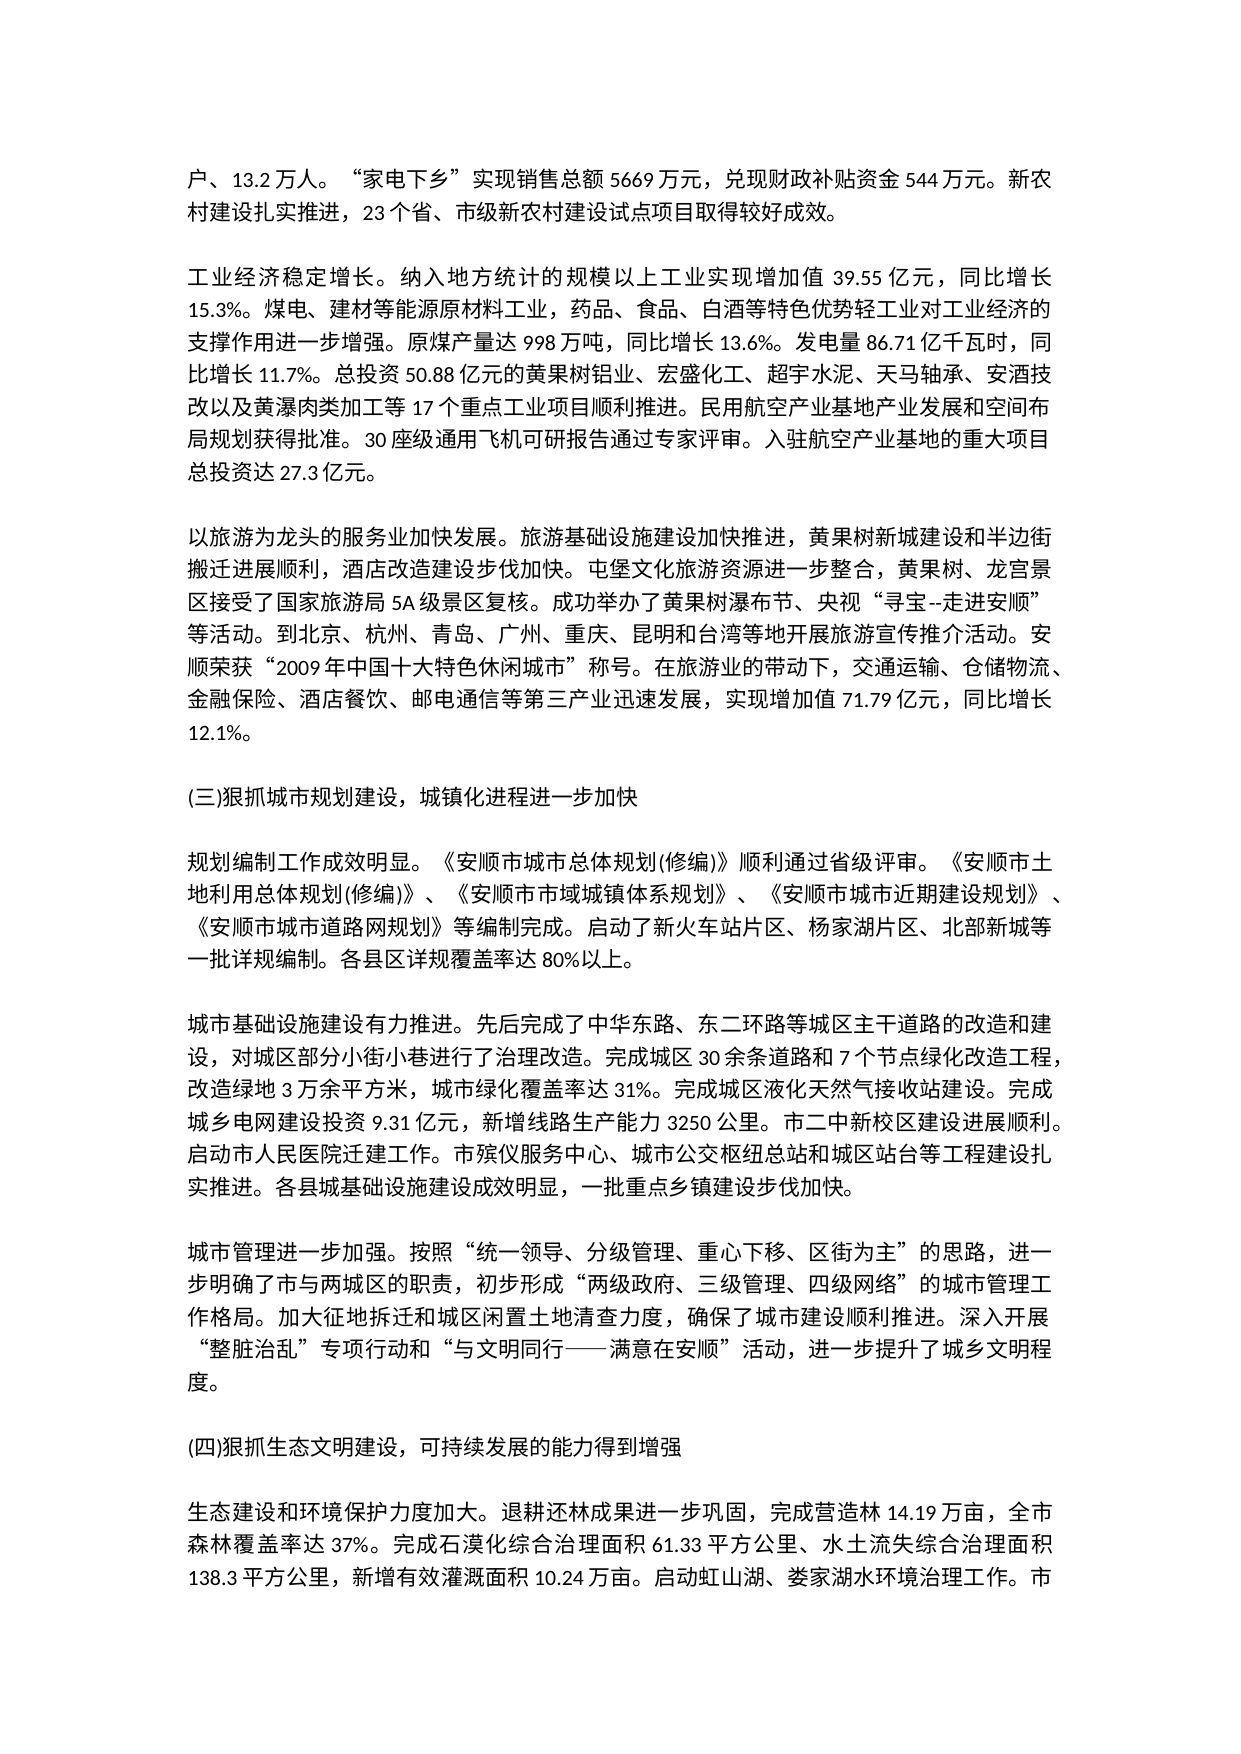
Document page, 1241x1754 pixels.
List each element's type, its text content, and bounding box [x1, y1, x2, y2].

text (三)狠抓城市规划建设，城镇化进程进一步加快 [187, 779, 1053, 812]
text 规划编制工作成效明显。《安顺市城市总体规划(修编)》顺利通过省级评审。《安顺市土地利用总体规划(修编)》、《安顺市市域城镇体系规划》、《安顺市城市近期建设规划》、《安顺市城市道路网规划》等编制完成。启动了新火车站片区、杨家湖片区、北部新城等一批详规编制。各县区详规覆盖率达80%以上。 [187, 844, 1053, 974]
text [187, 162, 1053, 227]
text 工业经济稳定增长。纳入地方统计的规模以上工业实现增加值39.55亿元，同比增长15.3%。煤电、建材等能源原材料工业，药品、食品、白酒等特色优势轻工业对工业经济的支撑作用进一步增强。原煤产量达998万吨，同比增长13.6%。发电量86.71亿千瓦时，同比增长11.7%。总投资50.88亿元的黄果树铝业、宏盛化工、超宇水泥、天马轴承、安酒技改以及黄瀑肉类加工等17个重点工业项目顺利推进。民用航空产业基地产业发展和空间布局规划获得批准。30座级通用飞机可研报告通过专家评审。入驻航空产业基地的重大项目总投资达27.3亿元。 [187, 259, 1053, 487]
text 以旅游为龙头的服务业加快发展。旅游基础设施建设加快推进，黄果树新城建设和半边街搬迁进展顺利，酒店改造建设步伐加快。屯堡文化旅游资源进一步整合，黄果树、龙宫景区接受了国家旅游局5A级景区复核。成功举办了黄果树瀑布节、央视“寻宝--走进安顺”等活动。到北京、杭州、青岛、广州、重庆、昆明和台湾等地开展旅游宣传推介活动。安顺荣获“2009年中国十大特色休闲城市”称号。在旅游业的带动下，交通运输、仓储物流、金融保险、酒店餐饮、邮电通信等第三产业迅速发展，实现增加值71.79亿元，同比增长12.1%。 [187, 519, 1053, 747]
text (四)狠抓生态文明建设，可持续发展的能力得到增强 [187, 1429, 1053, 1462]
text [187, 1494, 1053, 1592]
text 城市管理进一步加强。按照“统一领导、分级管理、重心下移、区街为主”的思路，进一步明确了市与两城区的职责，初步形成“两级政府、三级管理、四级网络”的城市管理工作格局。加大征地拆迁和城区闲置土地清查力度，确保了城市建设顺利推进。深入开展“整脏治乱”专项行动和“与文明同行——满意在安顺”活动，进一步提升了城乡文明程度。 [187, 1234, 1053, 1397]
text 城市基础设施建设有力推进。先后完成了中华东路、东二环路等城区主干道路的改造和建设，对城区部分小街小巷进行了治理改造。完成城区30余条道路和7个节点绿化改造工程，改造绿地3万余平方米，城市绿化覆盖率达31%。完成城区液化天然气接收站建设。完成城乡电网建设投资9.31亿元，新增线路生产能力3250公里。市二中新校区建设进展顺利。启动市人民医院迁建工作。市殡仪服务中心、城市公交枢纽总站和城区站台等工程建设扎实推进。各县城基础设施建设成效明显，一批重点乡镇建设步伐加快。 [187, 1007, 1053, 1202]
